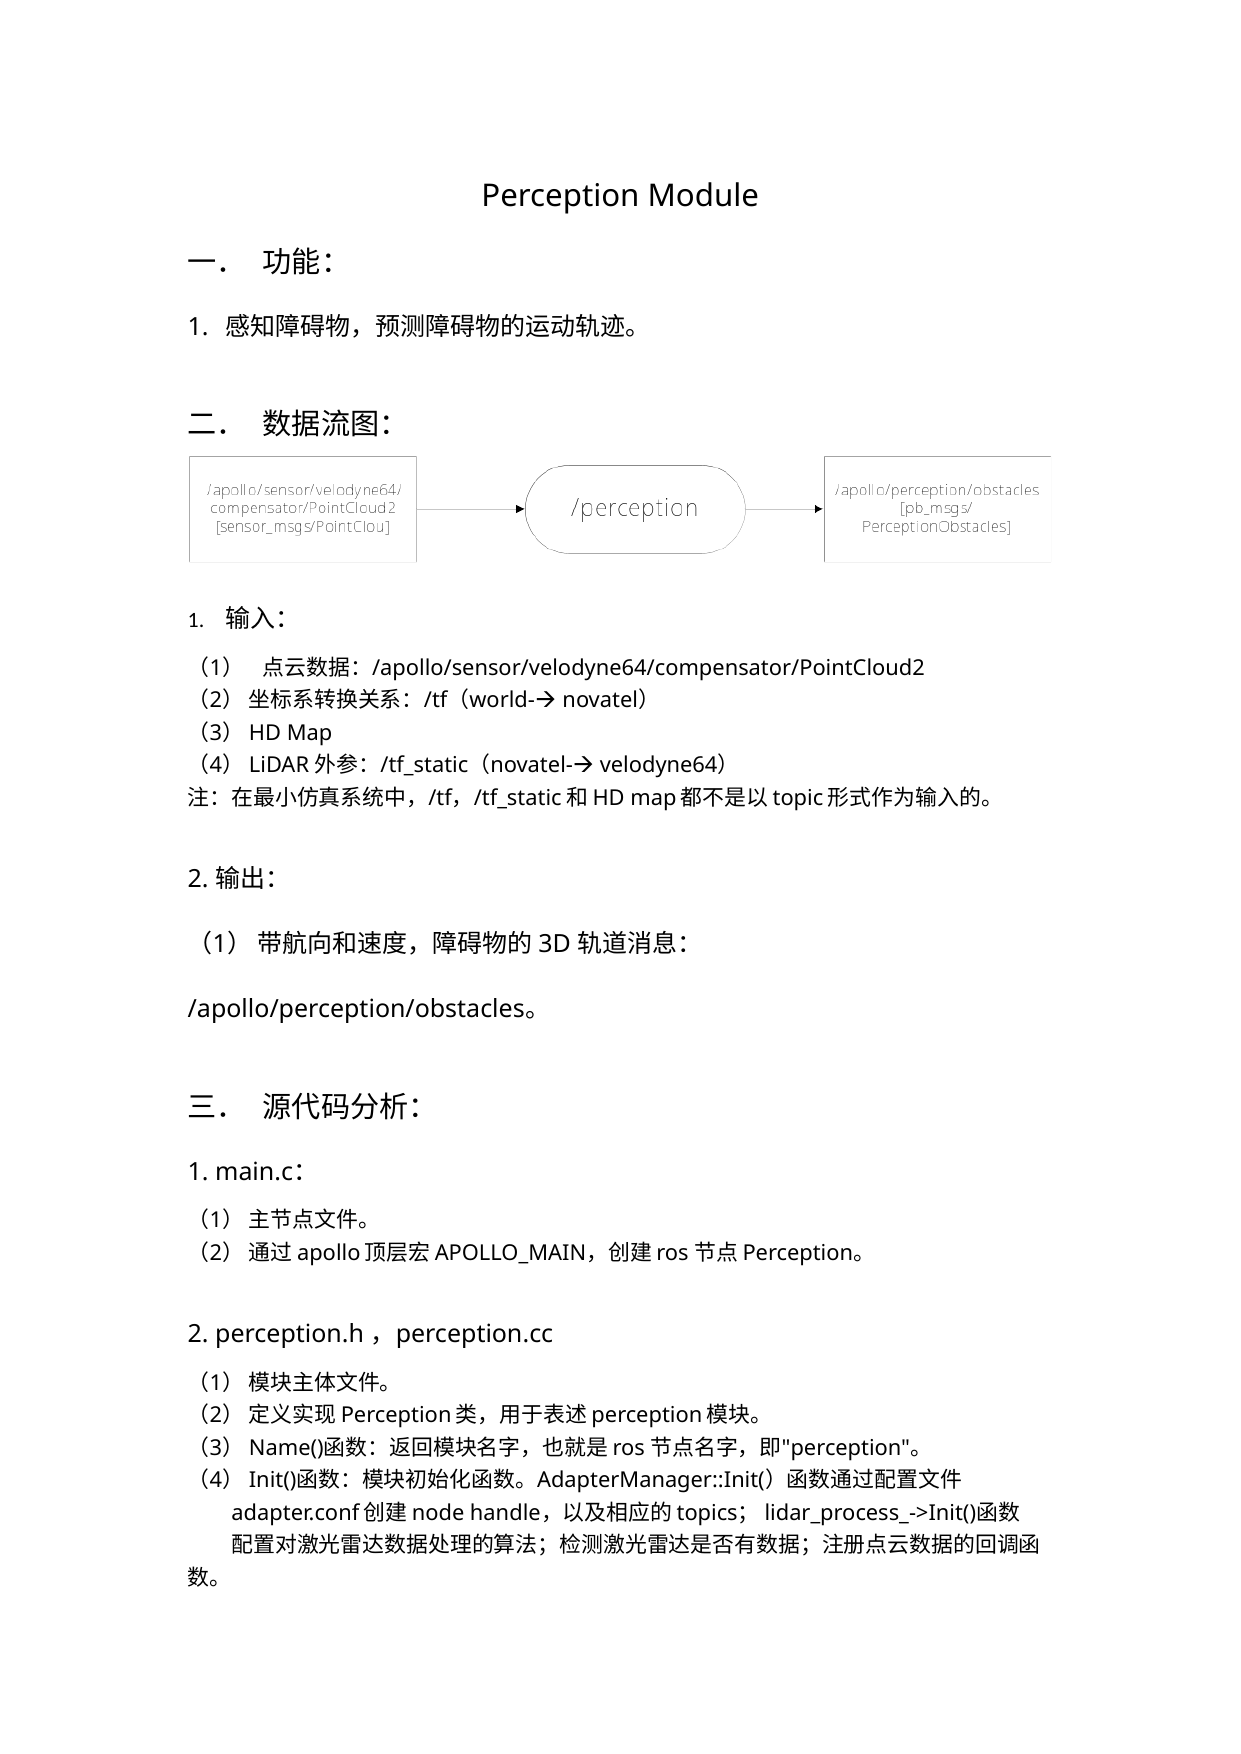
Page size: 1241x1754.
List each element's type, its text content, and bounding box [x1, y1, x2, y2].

text Perception Module [187, 162, 1053, 227]
list 点云数据：/apollo/sensor/velodyne64/compensator/PointCloud2 [187, 649, 1053, 682]
list 源代码分析： [187, 1072, 1053, 1137]
text （3） Name()函数：返回模块名字，也就是ros 节点名字，即"perception"。 [187, 1429, 1053, 1462]
text （1） 带航向和速度，障碍物的 3D 轨道消息：/apollo/perception/obstacles。 [187, 909, 1053, 1039]
list 数据流图： [187, 389, 1053, 454]
text （2） 通过apollo顶层宏APOLLO_MAIN，创建ros 节点Perception。 [187, 1234, 1053, 1267]
text （4） LiDAR 外参：/tf_static（novatel- velodyne64） [187, 747, 1053, 779]
text （1） 主节点文件。 [187, 1202, 1053, 1234]
text 注：在最小仿真系统中，/tf，/tf_static和HD map都不是以topic形式作为输入的。 [187, 779, 1053, 812]
list 功能： [187, 227, 1053, 292]
text （1） 模块主体文件。 [187, 1364, 1053, 1397]
text （2） 定义实现Perception类，用于表述perception模块。 [187, 1397, 1053, 1429]
text 2. 输出： [187, 844, 1053, 909]
text 1. main.c： [187, 1137, 1053, 1202]
list 输入： [187, 584, 1053, 649]
text （2） 坐标系转换关系：/tf（world- novatel） [187, 682, 1053, 714]
text （3） HD Map [187, 714, 1053, 747]
text （4） Init()函数：模块初始化函数。AdapterManager::Init(）函数通过配置文件 adapter.conf创建node handle，以及相应的topics； lidar_process_->Init()函数 配置对激光雷达数据处理的算法；检测激光雷达是否有数据；注册点云数据的回调函数。 [187, 1462, 1053, 1592]
list 感知障碍物，预测障碍物的运动轨迹。 [187, 292, 1053, 357]
text 2. perception.h ，perception.cc [187, 1299, 1053, 1364]
